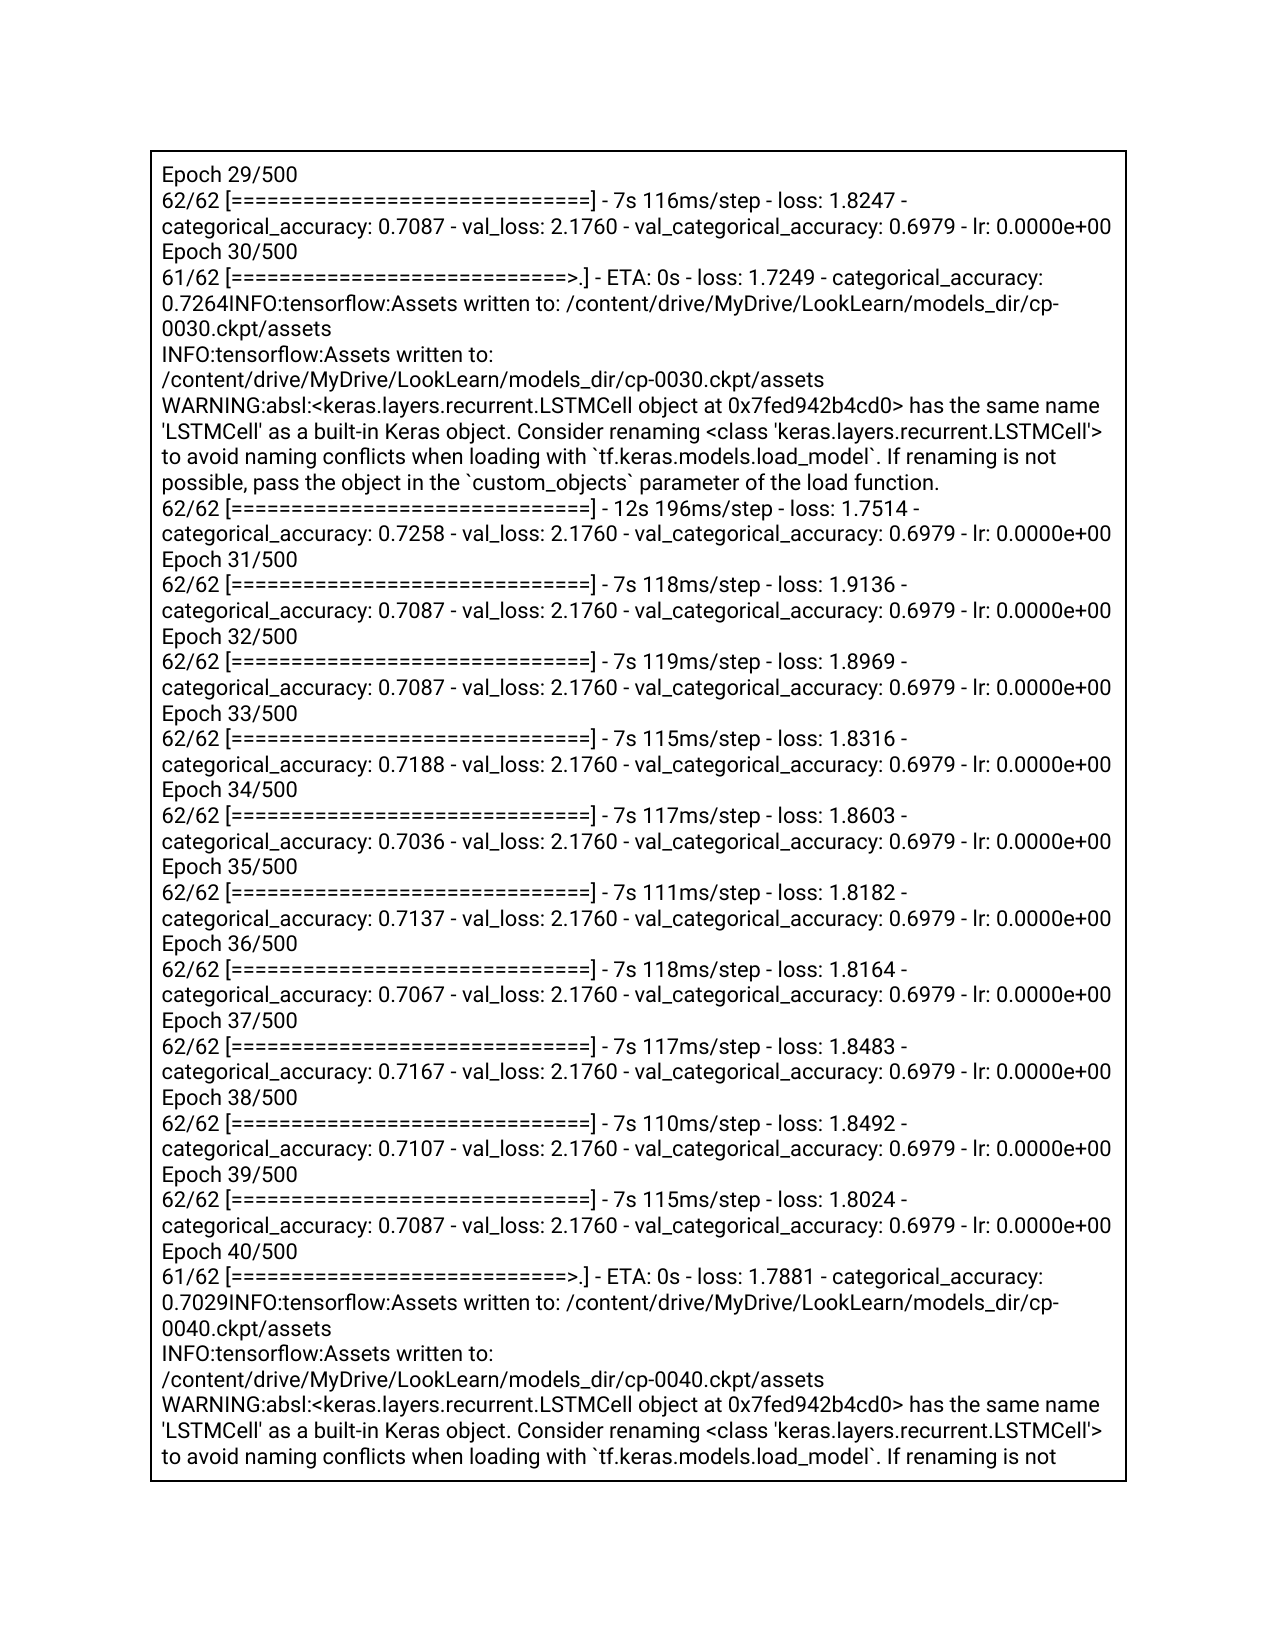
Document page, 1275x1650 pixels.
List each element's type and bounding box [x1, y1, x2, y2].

table_header [152, 152, 1125, 1480]
